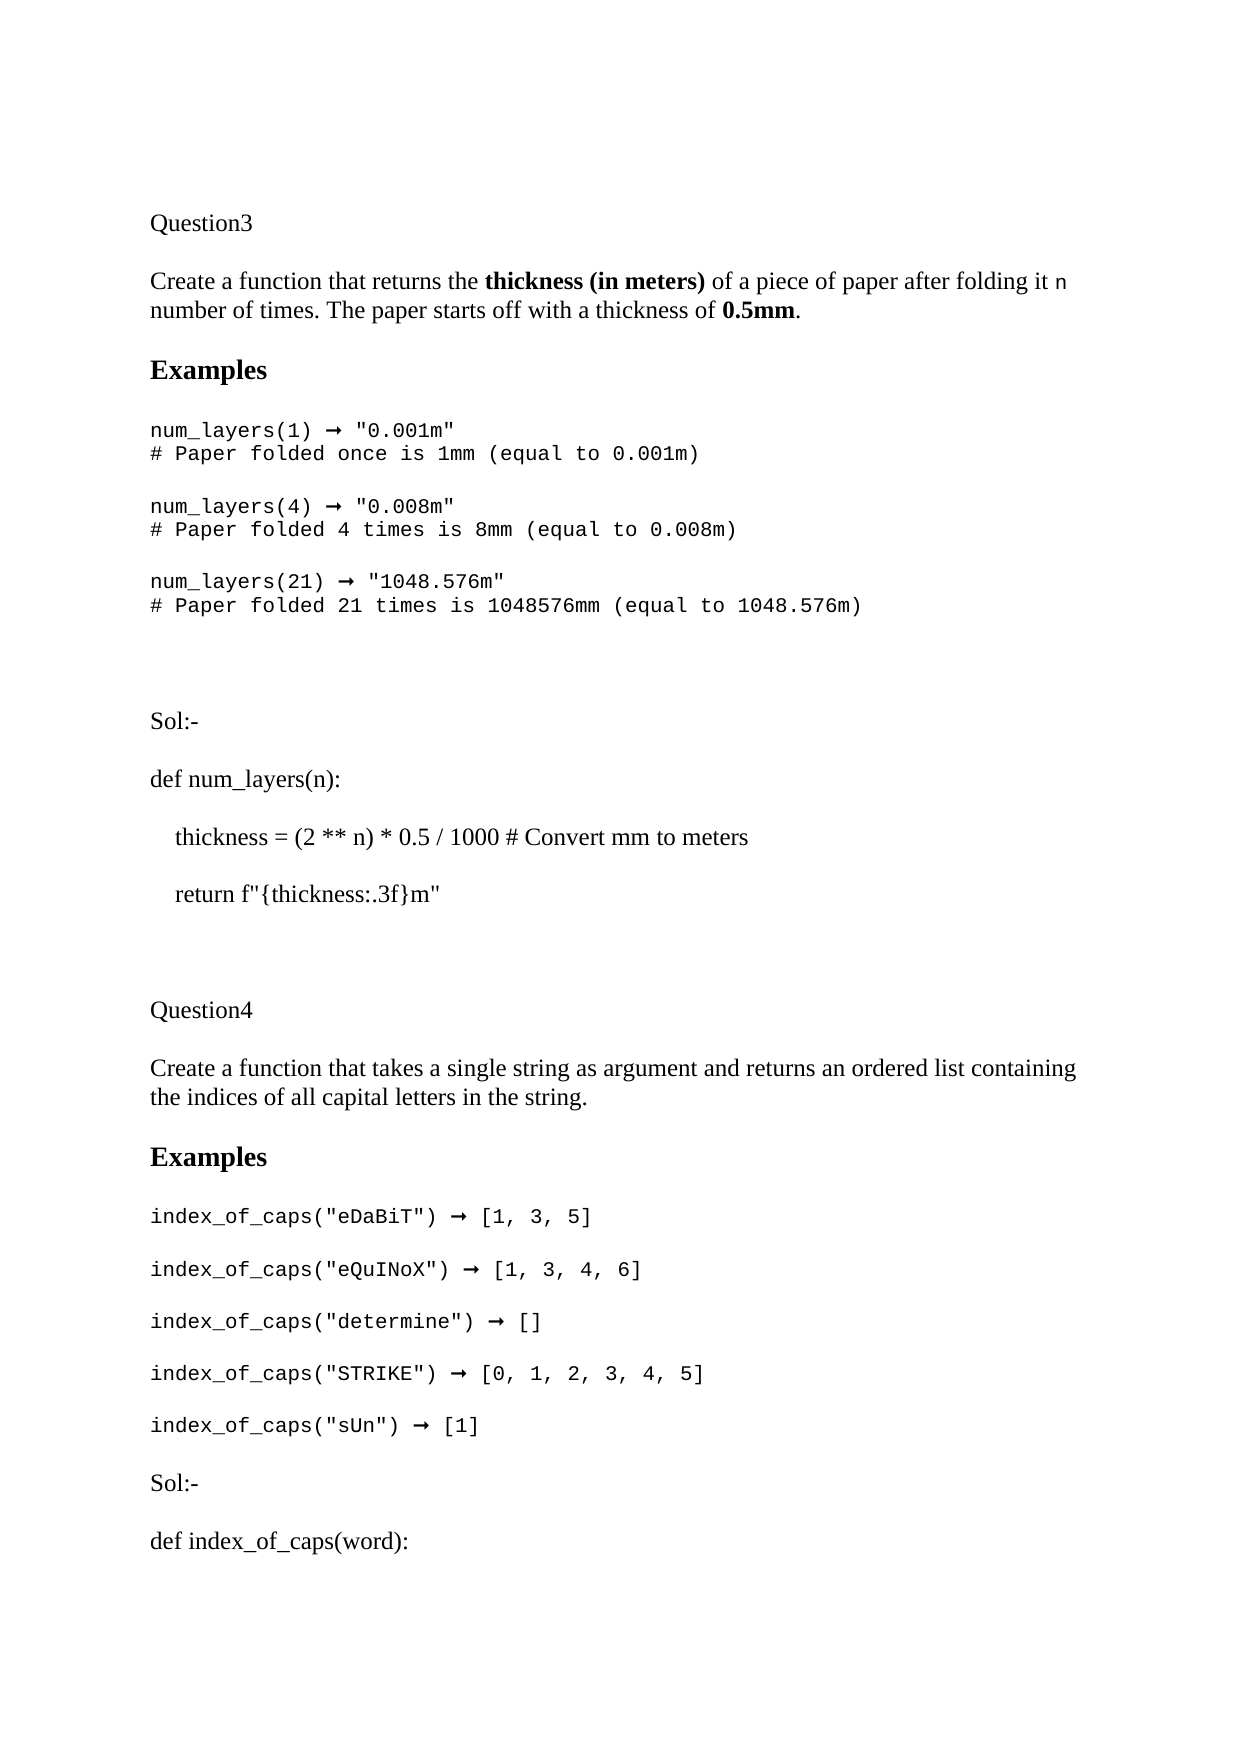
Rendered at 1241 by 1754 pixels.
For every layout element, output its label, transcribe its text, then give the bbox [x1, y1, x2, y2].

text num_layers(4) "0.008m" [150, 491, 1090, 519]
subtitle Examples [150, 353, 1090, 386]
text index_of_caps("STRIKE") [0, 1, 2, 3, 4, 5] [150, 1358, 1090, 1387]
text # Paper folded once is 1mm (equal to 0.001m) [150, 443, 1090, 467]
text Sol:- [150, 706, 1090, 734]
text index_of_caps("determine") [] [150, 1306, 1090, 1334]
text Create a function that takes a single string as argument and returns an ordered list containing the indices of all capital letters in the string. [150, 1053, 1090, 1111]
text Question3 [150, 208, 1090, 237]
text index_of_caps("eQuINoX") [1, 3, 4, 6] [150, 1254, 1090, 1282]
text def index_of_caps(word): [150, 1526, 1090, 1555]
text index_of_caps("eDaBiT") [1, 3, 5] [150, 1202, 1090, 1230]
text Create a function that returns the thickness (in meters) of a piece of paper after folding it n number of times. The paper starts off with a thickness of 0.5mm. [150, 266, 1090, 324]
text def num_layers(n): [150, 764, 1090, 792]
text Sol:- [150, 1468, 1090, 1497]
text num_layers(21) "1048.576m" [150, 567, 1090, 595]
text index_of_caps("sUn") [1] [150, 1410, 1090, 1439]
text num_layers(1) "0.001m" [150, 415, 1090, 443]
text Question4 [150, 995, 1090, 1024]
text return f"{thickness:.3f}m" [150, 879, 1090, 908]
text # Paper folded 4 times is 8mm (equal to 0.008m) [150, 519, 1090, 543]
text thickness = (2 ** n) * 0.5 / 1000 # Convert mm to meters [150, 822, 1090, 850]
text # Paper folded 21 times is 1048576mm (equal to 1048.576m) [150, 595, 1090, 619]
subtitle Examples [150, 1140, 1090, 1172]
